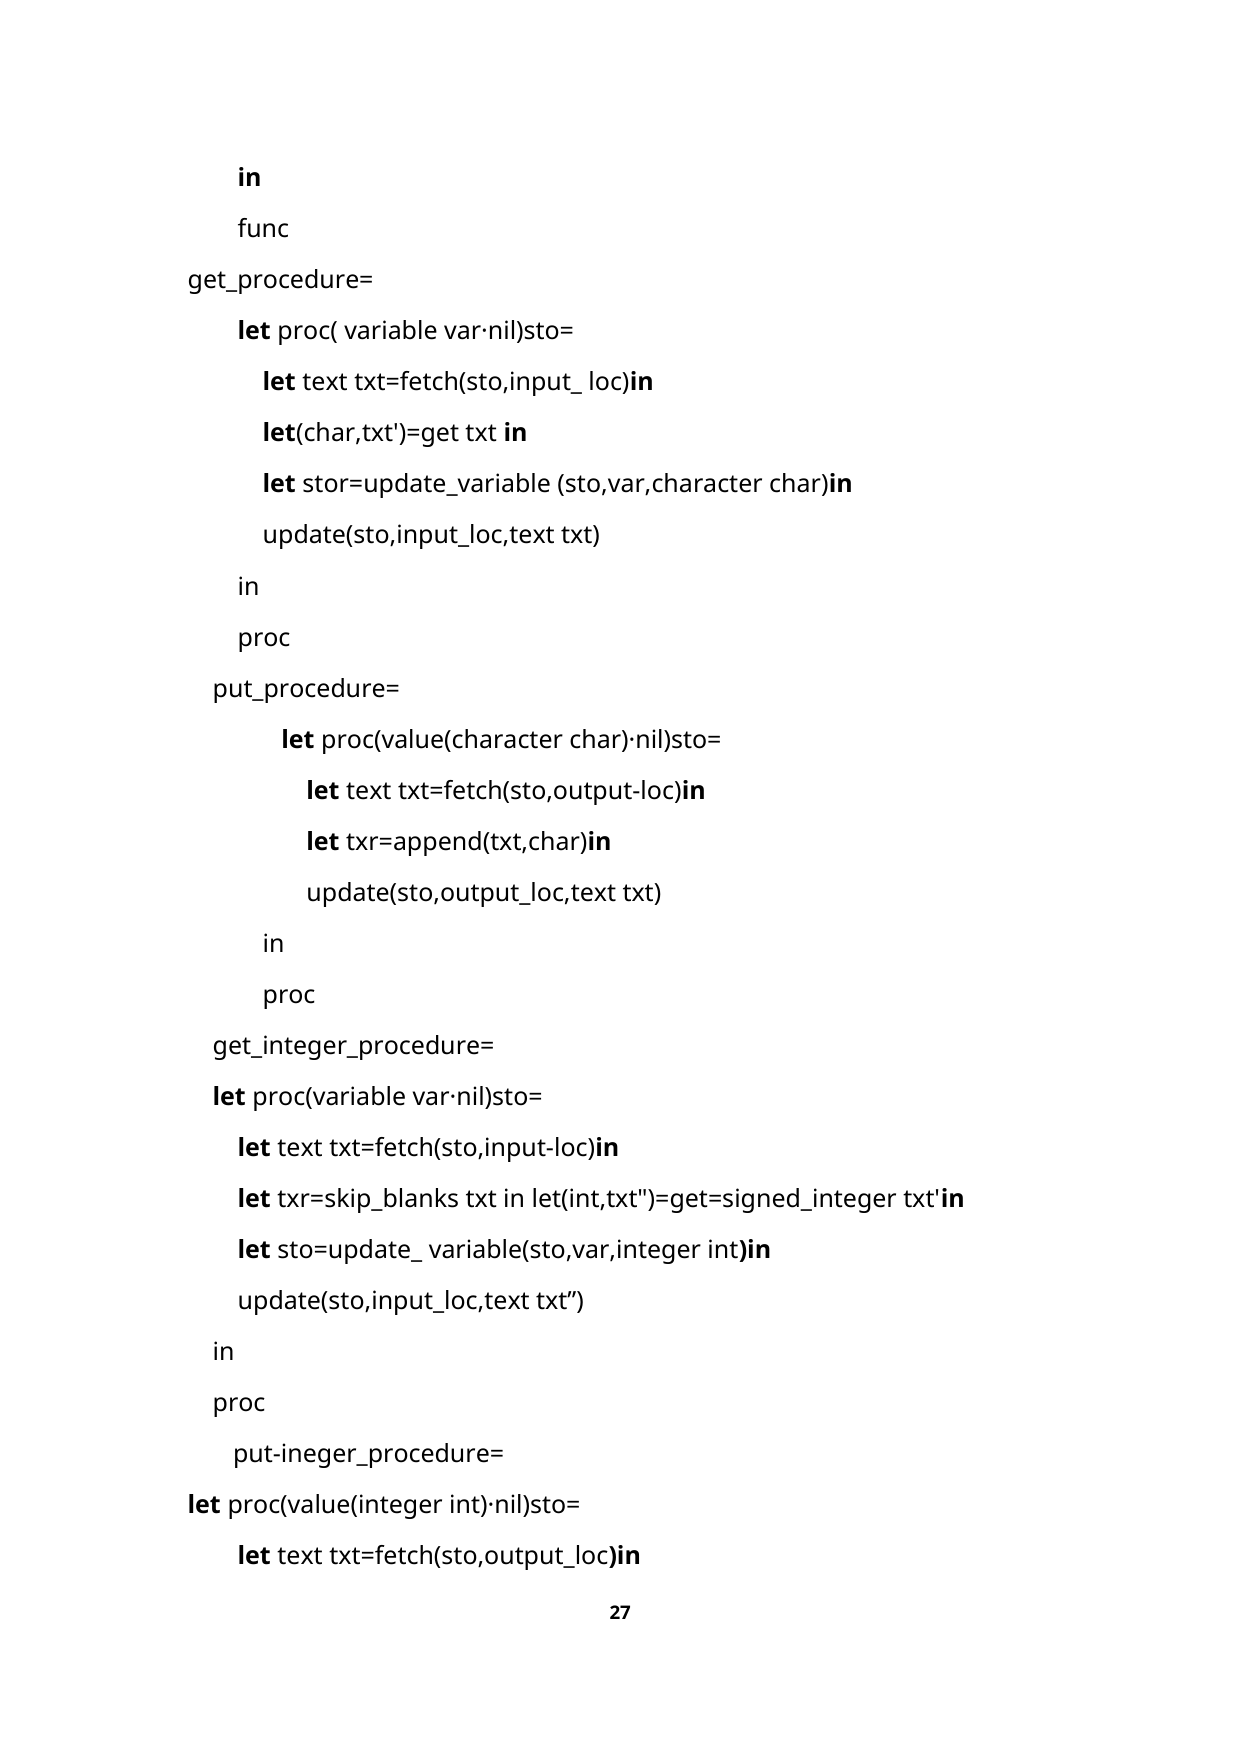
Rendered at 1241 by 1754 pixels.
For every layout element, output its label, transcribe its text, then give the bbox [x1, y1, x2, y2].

text update(sto,input_loc,text txt”) [237, 1283, 1053, 1317]
text update(sto,output_loc,text txt) [262, 874, 1053, 908]
text let text txt=fetch(sto,output_loc)in [237, 1538, 1053, 1572]
text put_procedure= [212, 670, 1053, 704]
text let(char,txt')=get txt in [262, 415, 1053, 449]
text let txr=skip_blanks txt in let(int,txt")=get=signed_integer txt'in [237, 1181, 1053, 1215]
text get_procedure= [187, 262, 1053, 296]
text let sto=update_ variable(sto,var,integer int)in [237, 1232, 1053, 1266]
text let proc( variable var·nil)sto= [237, 313, 1053, 347]
text let text txt=fetch(sto,input_ loc)in [262, 364, 1053, 398]
text in [262, 925, 1053, 959]
text proc [262, 976, 1053, 1011]
text let stor=update_variable (sto,var,character char)in [262, 466, 1053, 500]
text let proc(variable var·nil)sto= [212, 1078, 1053, 1113]
text proc [212, 1385, 1053, 1419]
text let text txt=fetch(sto,input-loc)in [237, 1129, 1053, 1164]
text let proc(value(integer int)·nil)sto= [187, 1487, 1053, 1521]
text put-ineger_procedure= [187, 1436, 1053, 1470]
text in [212, 1334, 1053, 1368]
text let text txt=fetch(sto,output-loc)in [262, 772, 1053, 806]
text get_integer_procedure= [212, 1027, 1053, 1062]
text func [237, 211, 1053, 245]
text let txr=append(txt,char)in [262, 823, 1053, 857]
text in [237, 160, 1053, 194]
text let proc(value(character char)·nil)sto= [237, 721, 1053, 755]
text update(sto,input_loc,text txt) [262, 517, 1053, 551]
text proc [237, 619, 1053, 653]
text in [237, 568, 1053, 602]
